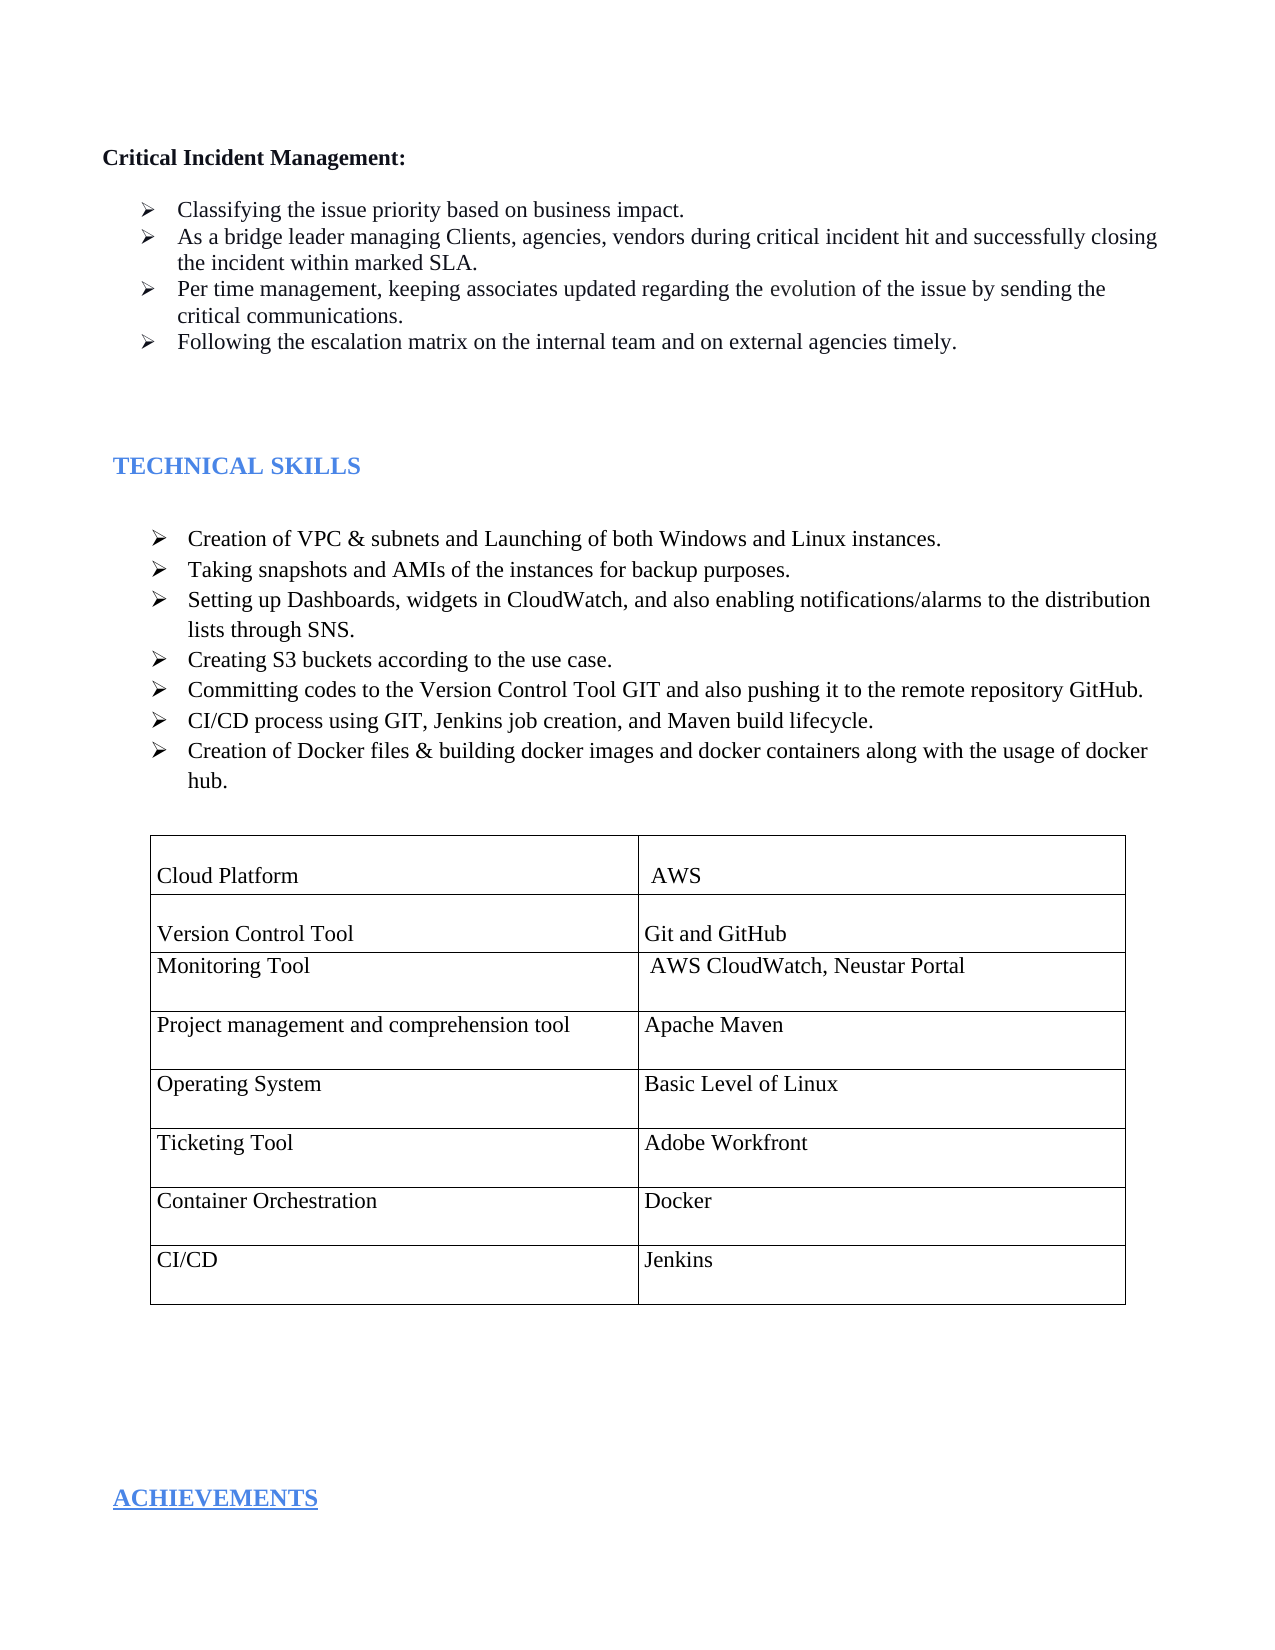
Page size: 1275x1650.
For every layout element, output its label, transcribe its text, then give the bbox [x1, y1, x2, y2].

list Per time management, keeping associates updated regarding the evolution of the issue by sending the critical communications. [139, 276, 1171, 328]
table_cell Adobe Workfront [639, 1129, 1125, 1187]
list Creation of VPC & subnets and Launching of both Windows and Linux instances. [150, 526, 1171, 552]
table_cell Container Orchestration [151, 1188, 638, 1245]
list Creation of Docker files & building docker images and docker containers along with the usage of docker hub. [150, 737, 1171, 793]
table_cell Ticketing Tool [151, 1129, 638, 1187]
table_cell AWS CloudWatch, Neustar Portal [639, 953, 1125, 1011]
table_cell Apache Maven [639, 1012, 1125, 1069]
list Taking snapshots and AMIs of the instances for backup purposes. [150, 556, 1171, 582]
table_cell Git and GitHub [639, 895, 1125, 952]
text ACHIEVEMENTS [113, 1483, 1171, 1512]
list Classifying the issue priority based on business impact. [139, 196, 1171, 223]
table_cell Project management and comprehension tool [151, 1012, 638, 1069]
list Committing codes to the Version Control Tool GIT and also pushing it to the remote repository GitHub. [150, 677, 1171, 703]
list As a bridge leader managing Clients, agencies, vendors during critical incident hit and successfully closing the incident within marked SLA. [139, 223, 1171, 276]
list Following the escalation matrix on the internal team and on external agencies timely. [139, 328, 1171, 354]
table_cell Monitoring Tool [151, 953, 638, 1011]
list Setting up Dashboards, widgets in CloudWatch, and also enabling notifications/alarms to the distribution lists through SNS. [150, 586, 1171, 642]
subtitle TECHNICAL SKILLS [113, 451, 1171, 480]
text Critical Incident Management: [102, 144, 1171, 170]
table_cell CI/CD [151, 1246, 638, 1304]
table_cell Version Control Tool [151, 895, 638, 952]
list Creating S3 buckets according to the use case. [150, 646, 1171, 673]
table_cell Operating System [151, 1070, 638, 1128]
table_header AWS [639, 836, 1125, 893]
table_cell Jenkins [639, 1246, 1125, 1304]
table_cell Basic Level of Linux [639, 1070, 1125, 1128]
list CI/CD process using GIT, Jenkins job creation, and Maven build lifecycle. [150, 707, 1171, 733]
table_header Cloud Platform [151, 836, 638, 893]
table_cell Docker [639, 1188, 1125, 1245]
